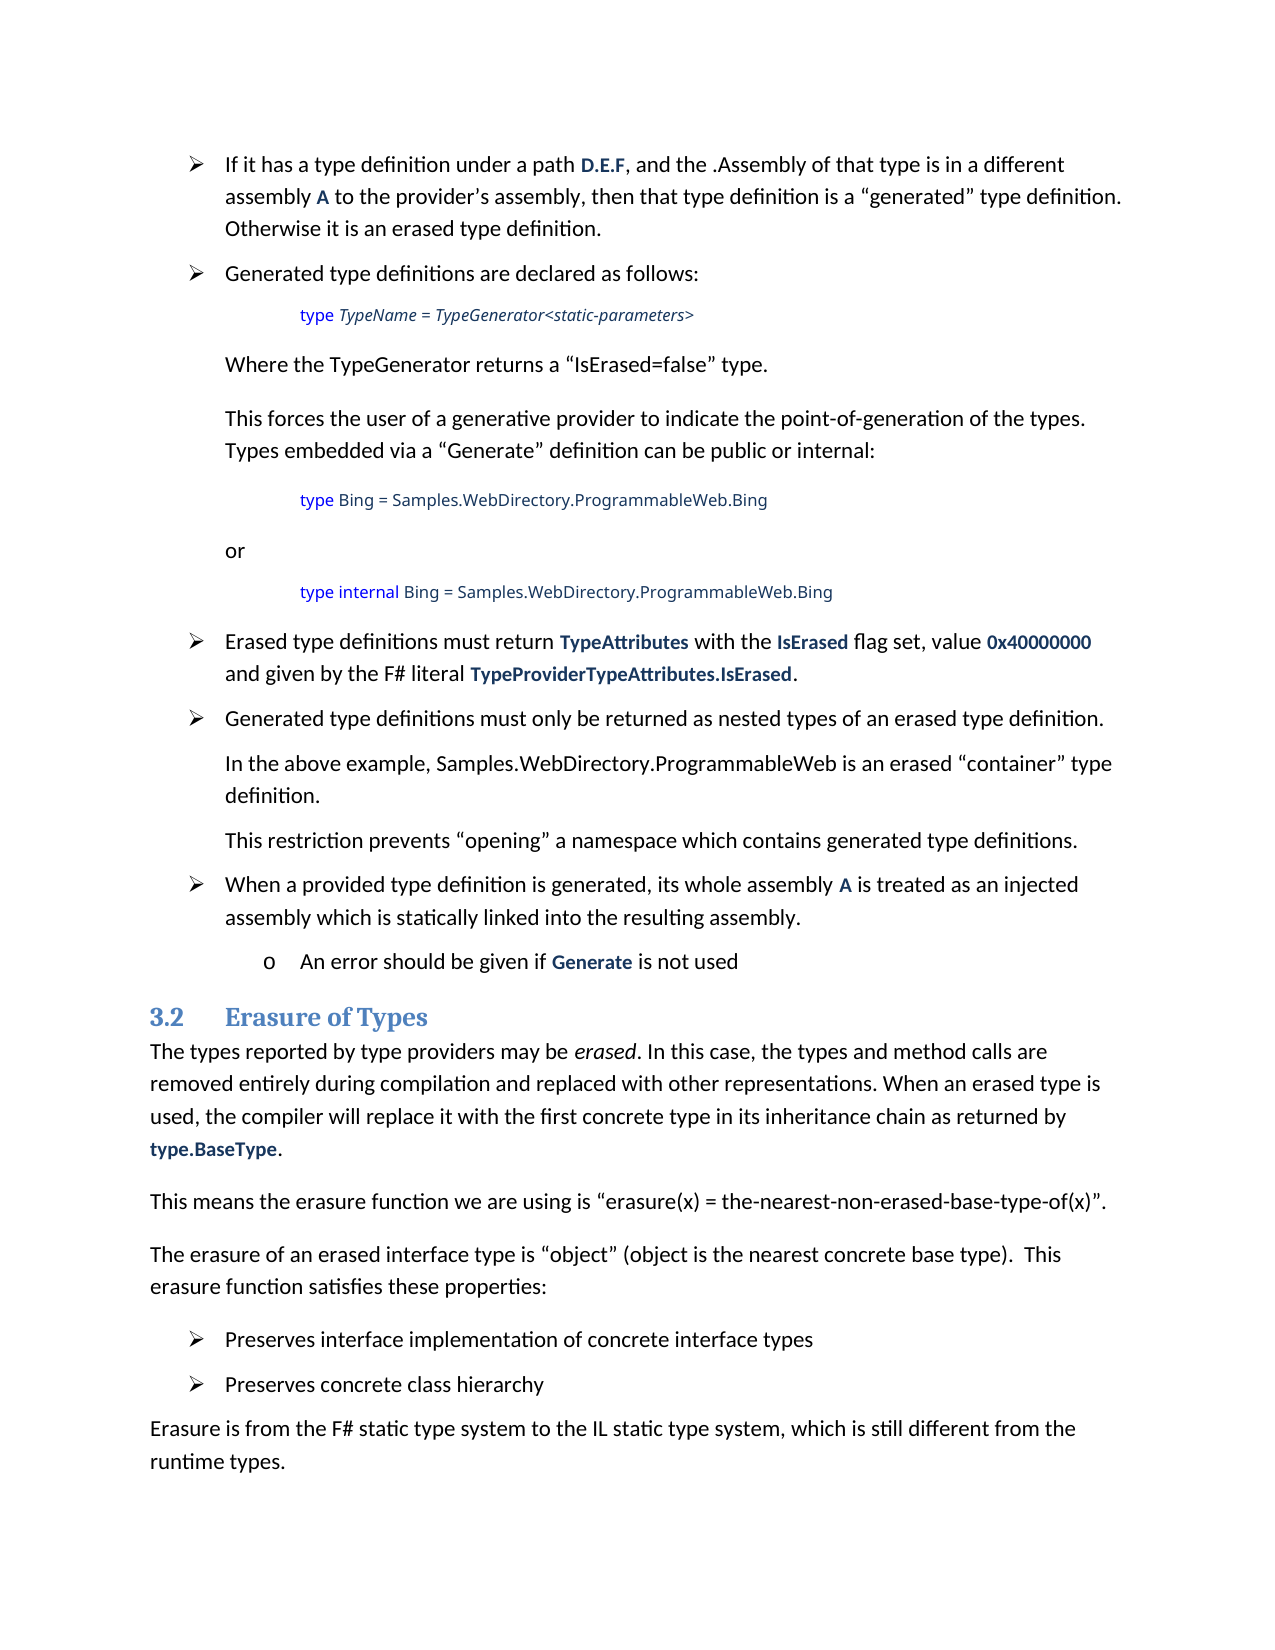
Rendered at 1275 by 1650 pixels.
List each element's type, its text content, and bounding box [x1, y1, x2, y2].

text This means the erasure function we are using is “erasure(x) = the-nearest-non-erased-base-type-of(x)”. [150, 1187, 1125, 1215]
subtitle Erasure of Types [150, 1002, 1125, 1033]
list This restriction prevents “opening” a namespace which contains generated type definitions. [225, 826, 1125, 854]
list Generated type definitions must only be returned as nested types of an erased type definition. [187, 704, 1125, 732]
list Preserves interface implementation of concrete interface types [187, 1325, 1125, 1353]
list In the above example, Samples.WebDirectory.ProgrammableWeb is an erased “container” type definition. [225, 749, 1125, 809]
text Where the TypeGenerator returns a “IsErased=false” type. [150, 351, 1125, 379]
list If it has a type definition under a path D.E.F, and the .Assembly of that type is in a different assembly A to the provider’s assembly, then that type definition is a “generated” type definition. Otherwise it is an erased type definition. [187, 150, 1125, 242]
list Generated type definitions are declared as follows: [187, 259, 1125, 287]
text Erasure is from the F# static type system to the IL static type system, which is still different from the runtime types. [150, 1414, 1125, 1475]
text type Bing = Samples.WebDirectory.ProgrammableWeb.Bing [300, 489, 1125, 512]
list An error should be given if Generate is not used [262, 947, 1125, 976]
text The erasure of an erased interface type is “object” (object is the nearest concrete base type). This erasure function satisfies these properties: [150, 1240, 1125, 1300]
text This forces the user of a generative provider to indicate the point-of-generation of the types. Types embedded via a “Generate” definition can be public or internal: [225, 404, 1125, 464]
list or [225, 536, 1125, 564]
text type internal Bing = Samples.WebDirectory.ProgrammableWeb.Bing [300, 580, 1125, 603]
text The types reported by type providers may be erased. In this case, the types and method calls are removed entirely during compilation and replaced with other representations. When an erased type is used, the compiler will replace it with the first concrete type in its inheritance chain as returned by type.BaseType. [150, 1037, 1125, 1162]
text type TypeName = TypeGenerator<static-parameters> [300, 304, 1125, 326]
list Erased type definitions must return TypeAttributes with the IsErased flag set, value 0x40000000 and given by the F# literal TypeProviderTypeAttributes.IsErased. [187, 627, 1125, 687]
list When a provided type definition is generated, its whole assembly A is treated as an injected assembly which is statically linked into the resulting assembly. [187, 870, 1125, 931]
list Preserves concrete class hierarchy [187, 1370, 1125, 1398]
